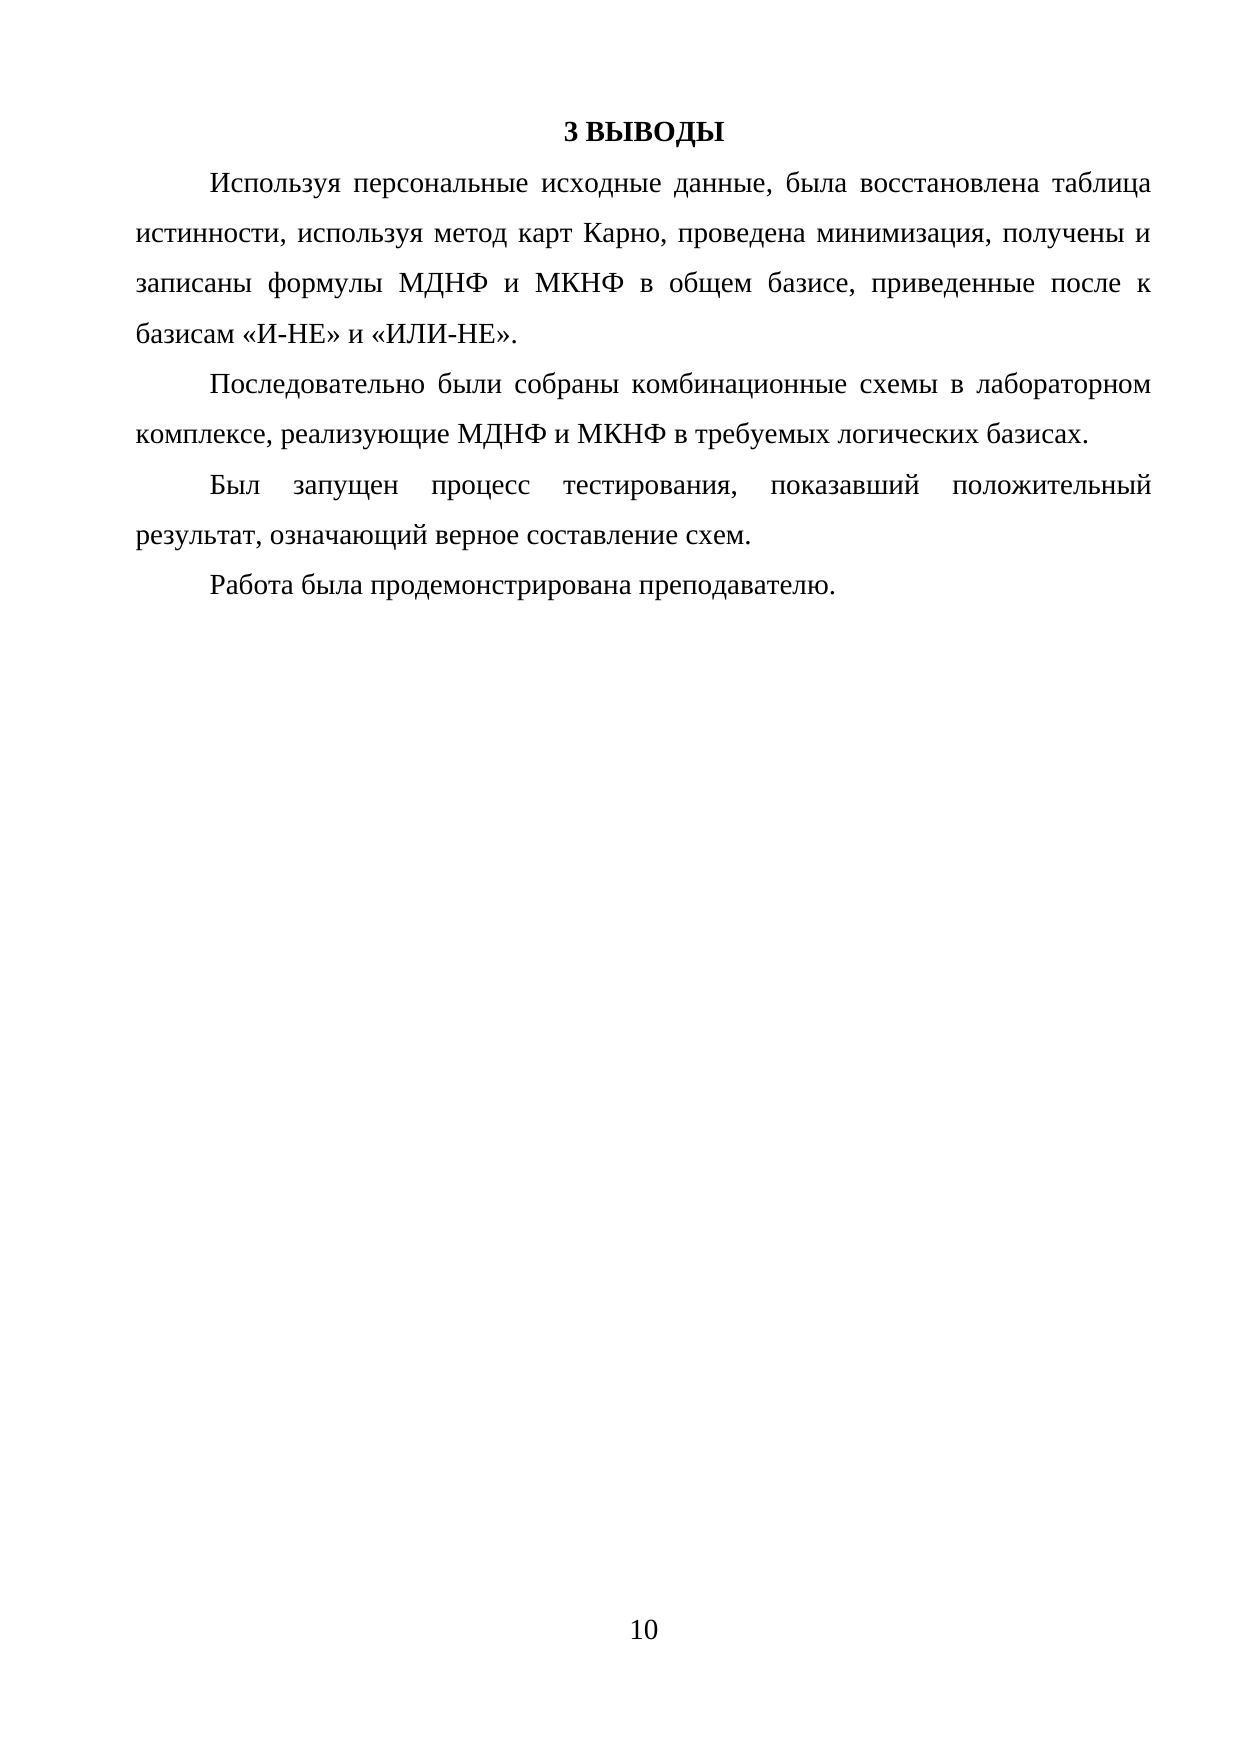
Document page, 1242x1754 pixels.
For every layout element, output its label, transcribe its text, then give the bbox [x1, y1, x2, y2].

text Был запущен процесс тестирования, показавший положительный результат, означающий верное составление схем. [135, 467, 1152, 551]
text Последовательно были собраны комбинационные схемы в лабораторном комплексе, реализующие МДНФ и МКНФ в требуемых логических базисах. [135, 366, 1152, 450]
text Работа была продемонстрирована преподавателю. [135, 567, 1152, 601]
text Используя персональные исходные данные, была восстановлена таблица истинности, используя метод карт Карно, проведена минимизация, получены и записаны формулы МДНФ и МКНФ в общем базисе, приведенные после к базисам «И-НЕ» и «ИЛИ-НЕ». [135, 165, 1152, 349]
subtitle 3 ВЫВОДЫ [135, 114, 1152, 148]
